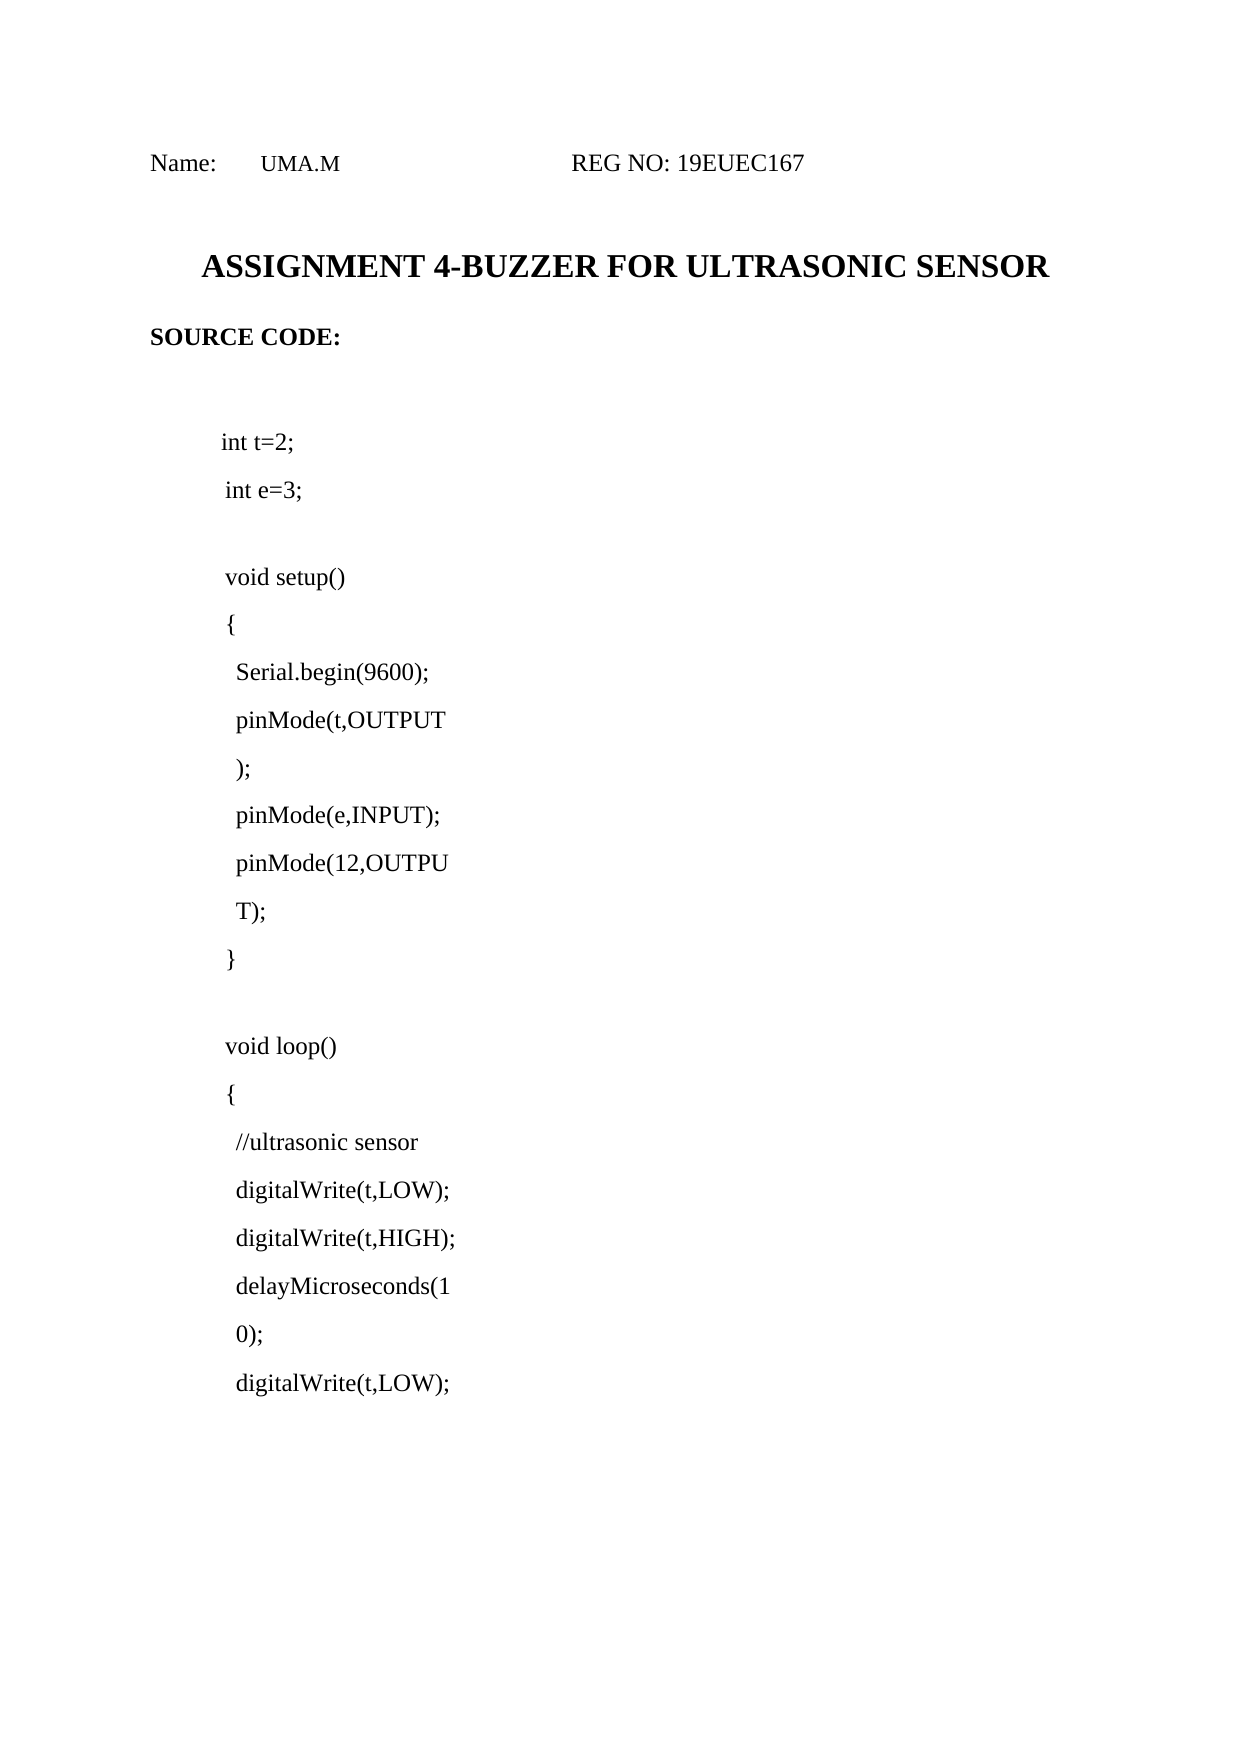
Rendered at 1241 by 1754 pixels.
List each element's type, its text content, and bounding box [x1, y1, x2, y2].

text } [225, 944, 1101, 973]
text ASSIGNMENT 4-BUZZER FOR ULTRASONIC SENSOR [150, 246, 1101, 285]
text { [225, 1079, 1101, 1108]
text { [225, 609, 1101, 638]
text SOURCE CODE: [150, 322, 1101, 351]
text int t=2; [139, 427, 1101, 456]
text Serial.begin(9600); pinMode(t,OUTPUT); pinMode(e,INPUT); pinMode(12,OUTPUT); [236, 657, 449, 925]
text //ultrasonic sensor digitalWrite(t,LOW); digitalWrite(t,HIGH); delayMicroseconds(10); digitalWrite(t,LOW); [236, 1127, 460, 1396]
text void setup() [225, 562, 1101, 591]
text Name: UMA.M REG NO: 19EUEC167 [150, 148, 1101, 177]
text void loop() [225, 1031, 1101, 1060]
text int e=3; [225, 475, 1101, 504]
